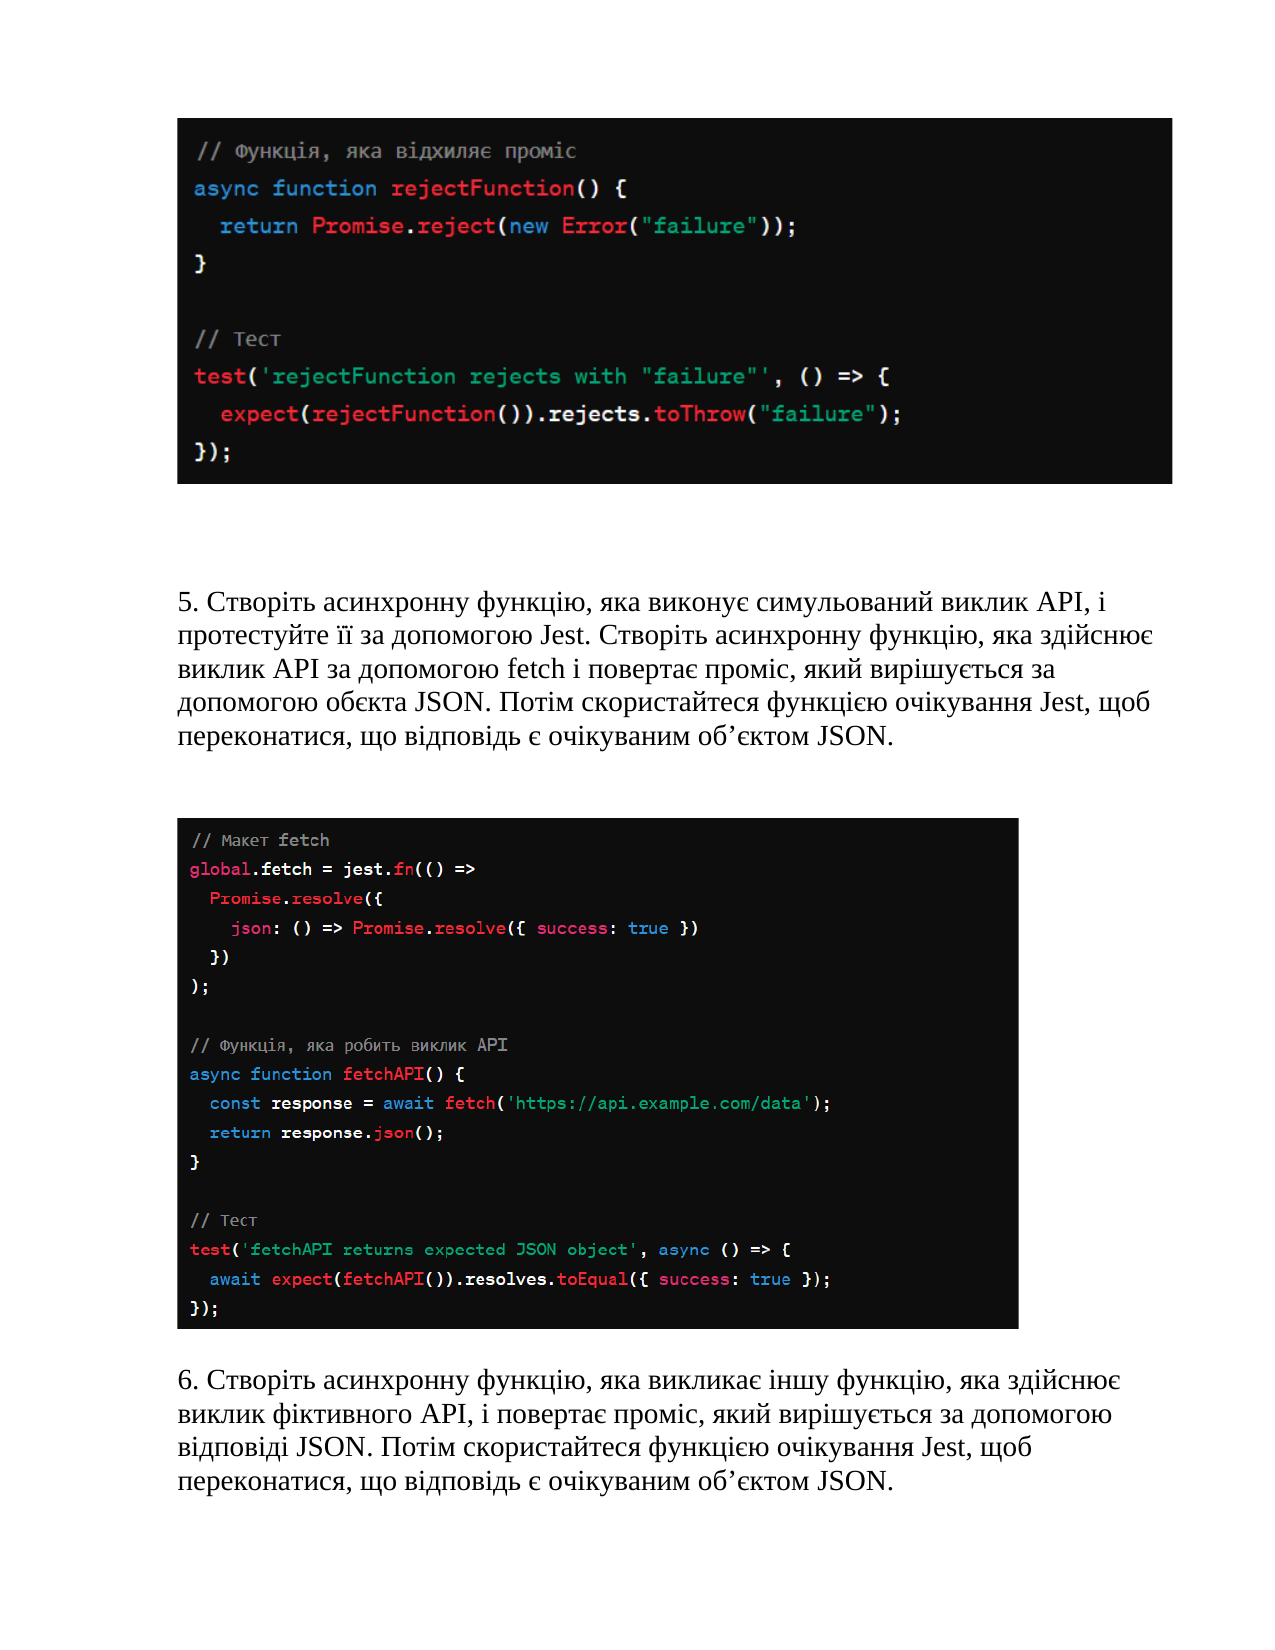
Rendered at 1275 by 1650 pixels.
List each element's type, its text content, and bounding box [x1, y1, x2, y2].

list Створіть асинхронну функцію, яка виконує симульований виклик API, і протестуйте її за допомогою Jest. Створіть асинхронну функцію, яка здійснює виклик API за допомогою fetch і повертає проміс, який вирішується за допомогою обєкта JSON. Потім скористайтеся функцією очікування Jest, щоб переконатися, що відповідь є очікуваним об’єктом JSON. [177, 584, 1186, 752]
picture [177, 118, 1173, 484]
list Створіть асинхронну функцію, яка викликає іншу функцію, яка здійснює виклик фіктивного API, і повертає проміс, який вирішується за допомогою відповіді JSON. Потім скористайтеся функцією очікування Jest, щоб переконатися, що відповідь є очікуваним об’єктом JSON. [177, 1362, 1186, 1496]
picture [177, 818, 1019, 1329]
